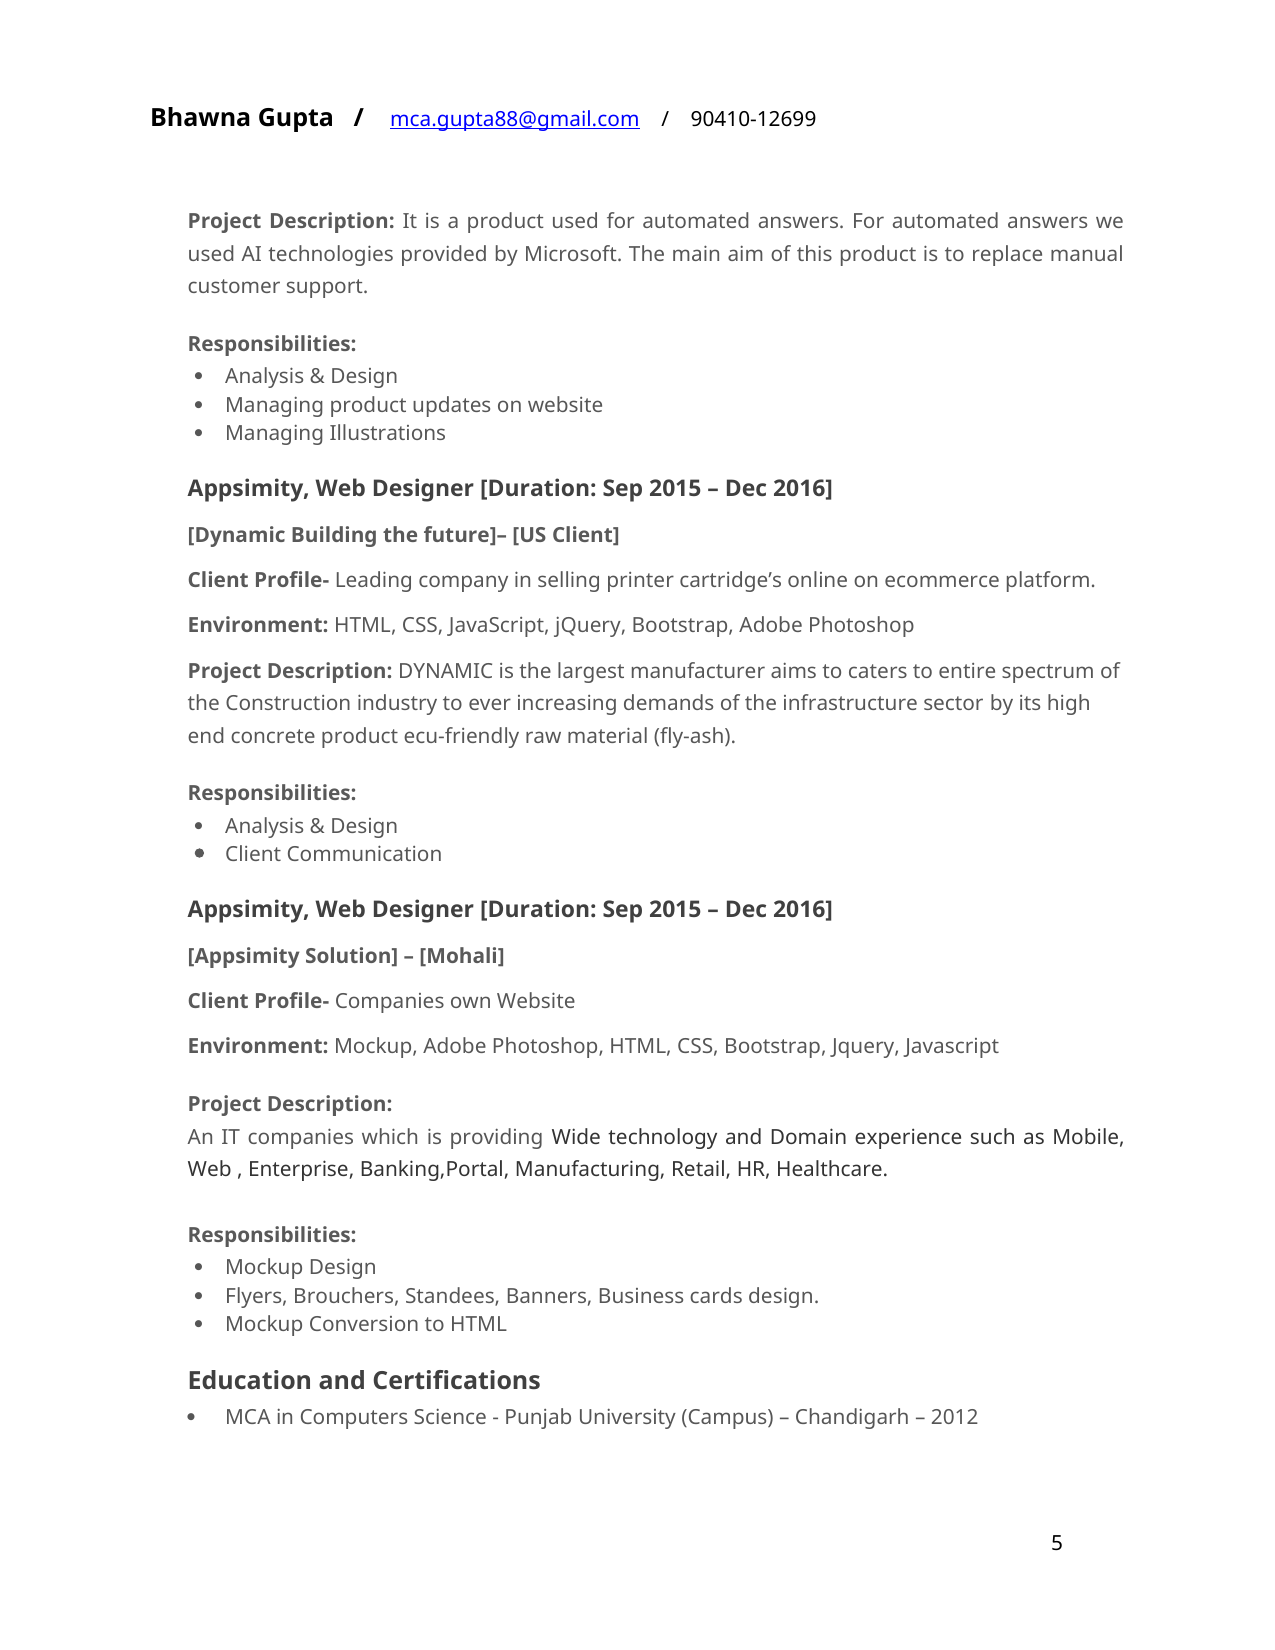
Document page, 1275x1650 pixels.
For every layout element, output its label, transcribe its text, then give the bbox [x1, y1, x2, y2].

text An IT companies which is providing Wide technology and Domain experience such as Mobile, Web , Enterprise, Banking,Portal, Manufacturing, Retail, HR, Healthcare. [187, 1122, 1125, 1183]
list Managing Illustrations [195, 418, 1125, 447]
text Appsimity, Web Designer [Duration: Sep 2015 – Dec 2016] [187, 893, 1125, 924]
list Mockup Design [195, 1252, 1125, 1281]
text Appsimity, Web Designer [Duration: Sep 2015 – Dec 2016] [187, 472, 1125, 503]
text Responsibilities: [187, 778, 1125, 807]
text Client Profile- Leading company in selling printer cartridge’s online on ecommerce platform. [187, 566, 1125, 594]
list Analysis & Design [195, 362, 1125, 390]
list Analysis & Design [195, 811, 1125, 839]
list Flyers, Brouchers, Standees, Banners, Business cards design. [195, 1281, 1125, 1309]
text Environment: Mockup, Adobe Photoshop, HTML, CSS, Bootstrap, Jquery, Javascript [187, 1032, 1125, 1060]
list MCA in Computers Science - Punjab University (Campus) – Chandigarh – 2012 [187, 1402, 1125, 1430]
list Client Communication [195, 839, 1125, 868]
text Responsibilities: [187, 329, 1125, 357]
text Education and Certifications [187, 1363, 1125, 1397]
text Project Description: DYNAMIC is the largest manufacturer aims to caters to entire spectrum of the Construction industry to ever increasing demands of the infrastructure sector by its high end concrete product ecu-friendly raw material (fly-ash). [187, 656, 1125, 749]
text Client Profile- Companies own Website [187, 987, 1125, 1015]
list Mockup Conversion to HTML [195, 1309, 1125, 1338]
text [Appsimity Solution] – [Mohali] [187, 941, 1125, 970]
text Project Description: It is a product used for automated answers. For automated answers we used AI technologies provided by Microsoft. The main aim of this product is to replace manual customer support. [187, 206, 1125, 300]
list Managing product updates on website [195, 390, 1125, 418]
text Environment: HTML, CSS, JavaScript, jQuery, Bootstrap, Adobe Photoshop [187, 611, 1125, 639]
text [Dynamic Building the future]– [US Client] [187, 520, 1125, 549]
text Responsibilities: [187, 1220, 1125, 1248]
text Project Description: [187, 1089, 1125, 1118]
